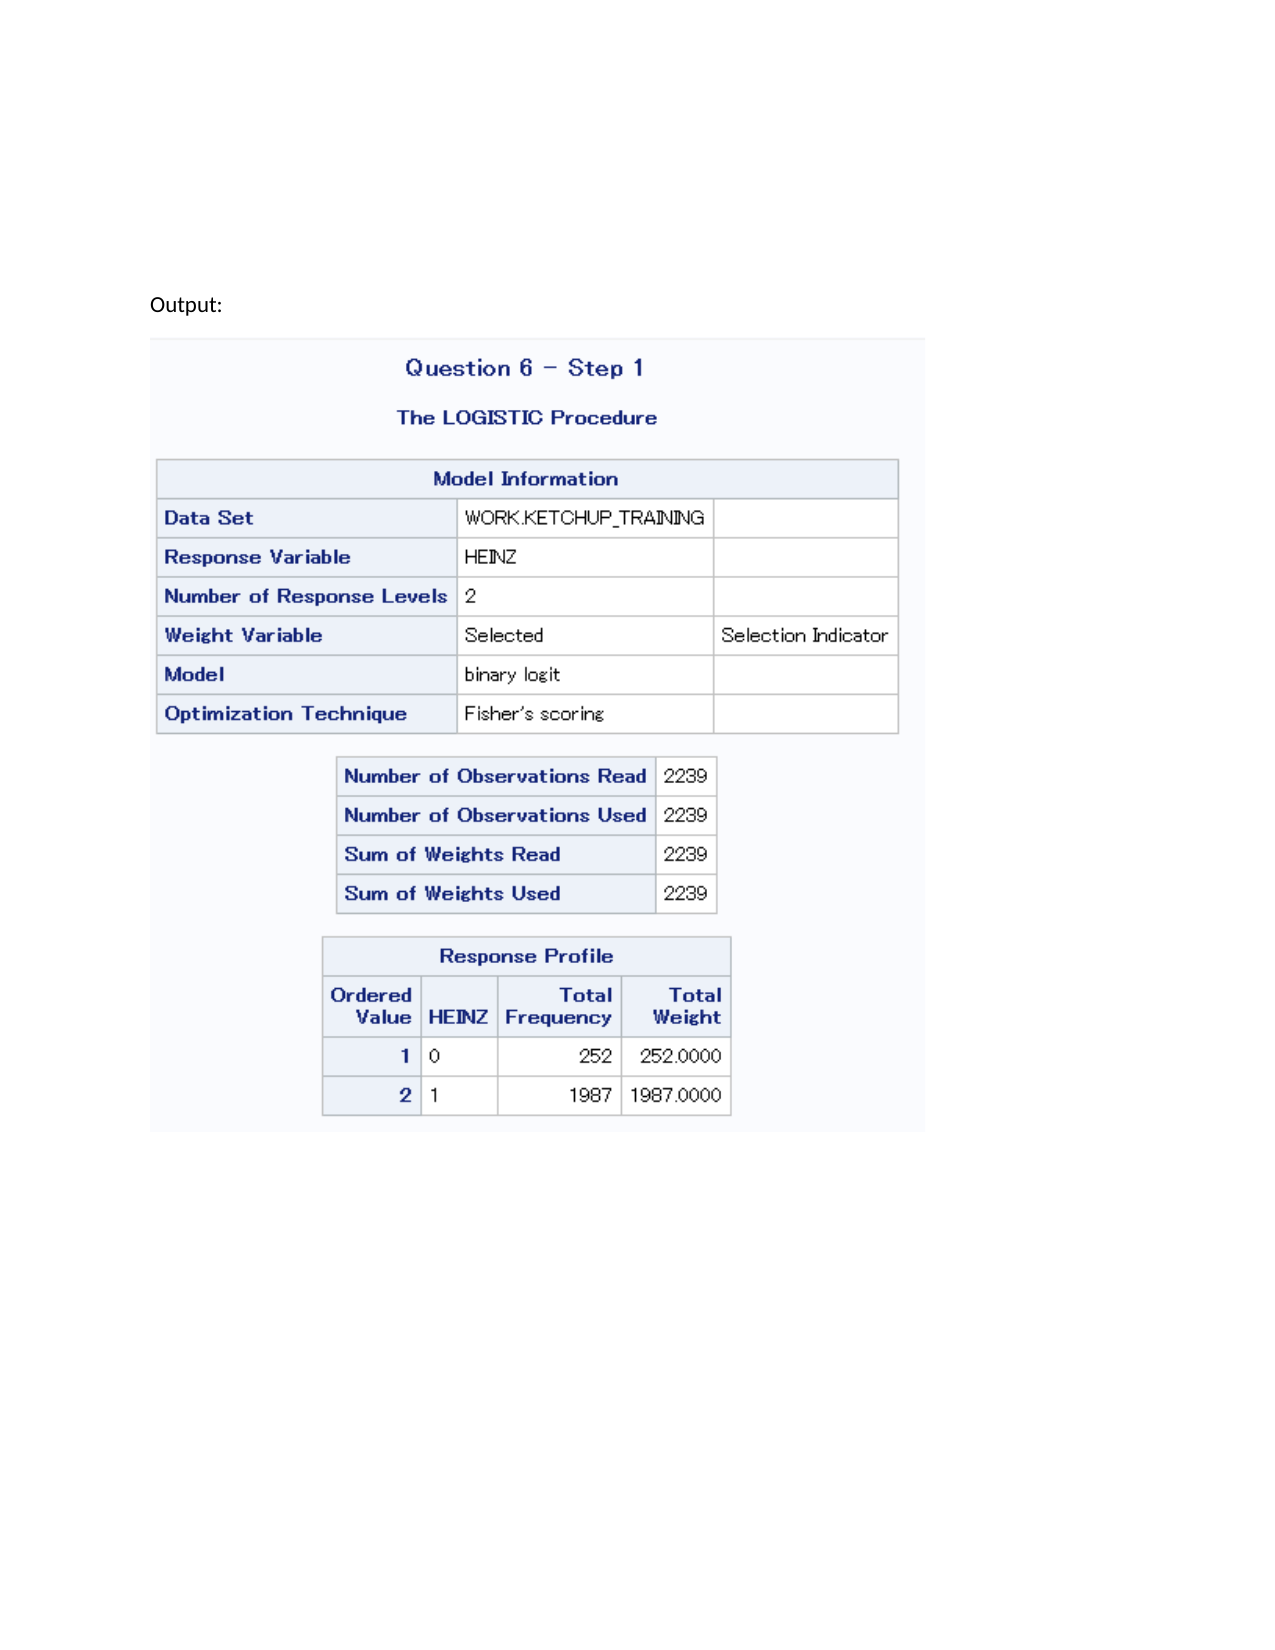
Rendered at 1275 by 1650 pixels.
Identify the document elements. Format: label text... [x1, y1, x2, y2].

picture [150, 337, 926, 1132]
text Output: [150, 291, 1125, 319]
